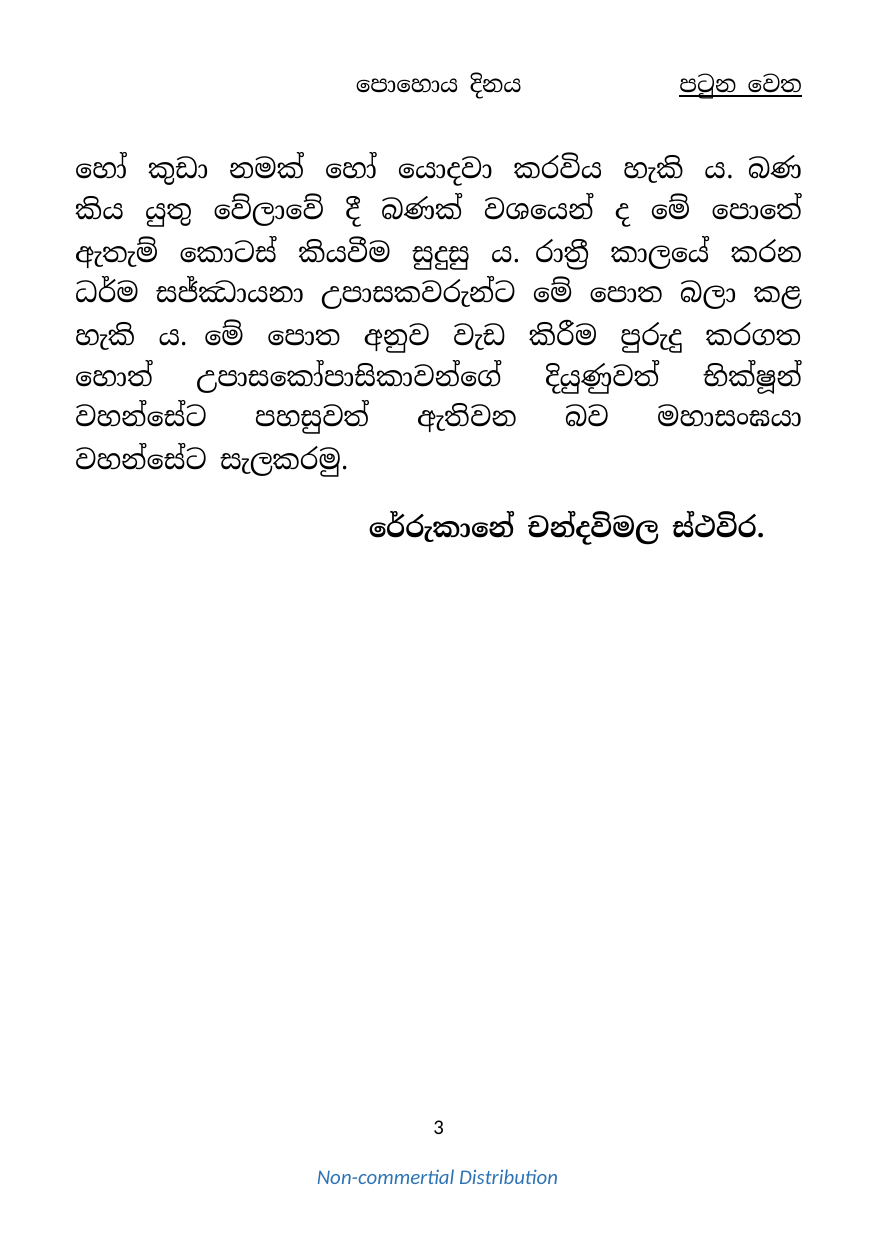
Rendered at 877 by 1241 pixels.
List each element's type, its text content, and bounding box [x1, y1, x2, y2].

text රේරුකානේ චන්දවිමල ස්ථවිර. [75, 508, 802, 546]
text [75, 150, 802, 478]
